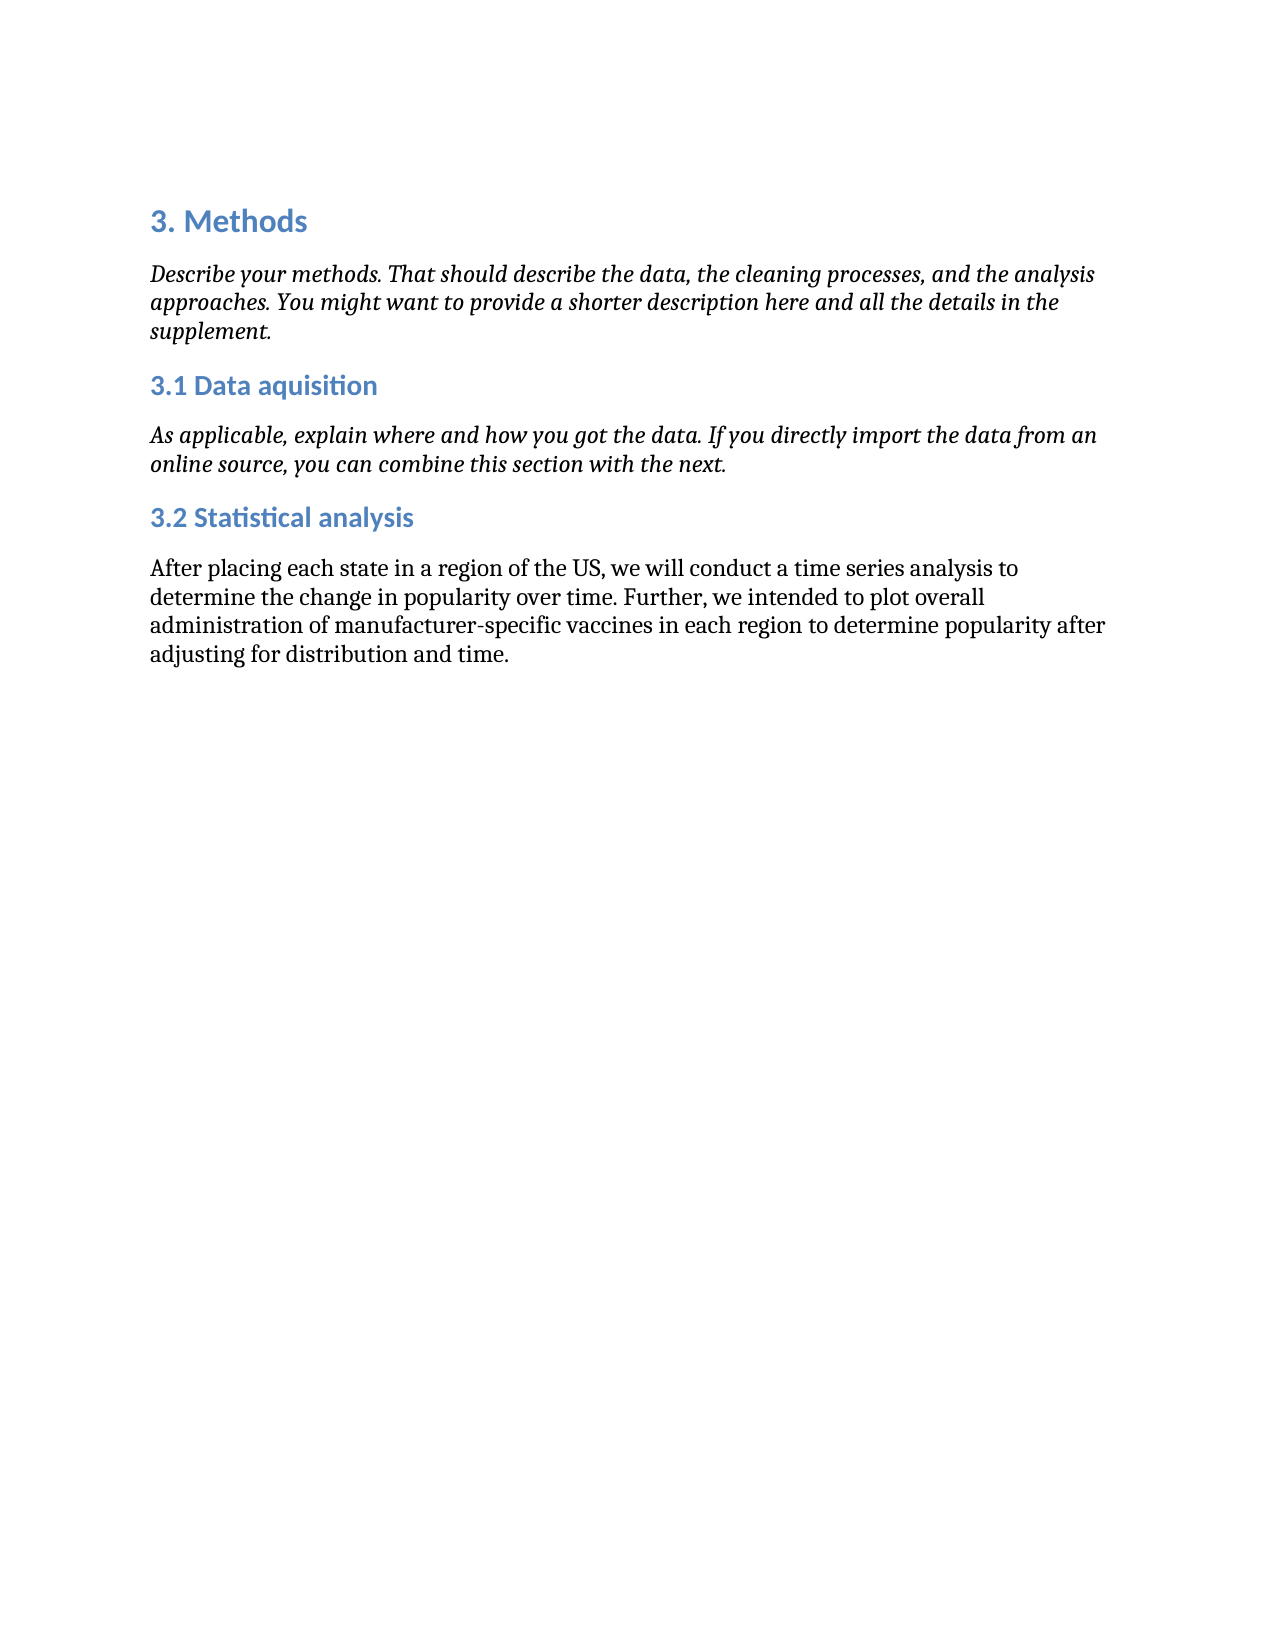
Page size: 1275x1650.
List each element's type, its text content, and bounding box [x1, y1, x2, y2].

text After placing each state in a region of the US, we will conduct a time series analysis to determine the change in popularity over time. Further, we intended to plot overall administration of manufacturer-specific vaccines in each region to determine popularity after adjusting for distribution and time. [150, 554, 1125, 669]
subtitle 3.2 Statistical analysis [150, 499, 1125, 535]
text Describe your methods. That should describe the data, the cleaning processes, and the analysis approaches. You might want to provide a shorter description here and all the details in the supplement. [150, 259, 1125, 346]
subtitle 3. Methods [150, 200, 1125, 241]
text As applicable, explain where and how you got the data. If you directly import the data from an online source, you can combine this section with the next. [150, 421, 1125, 478]
subtitle 3.1 Data aquisition [150, 367, 1125, 402]
